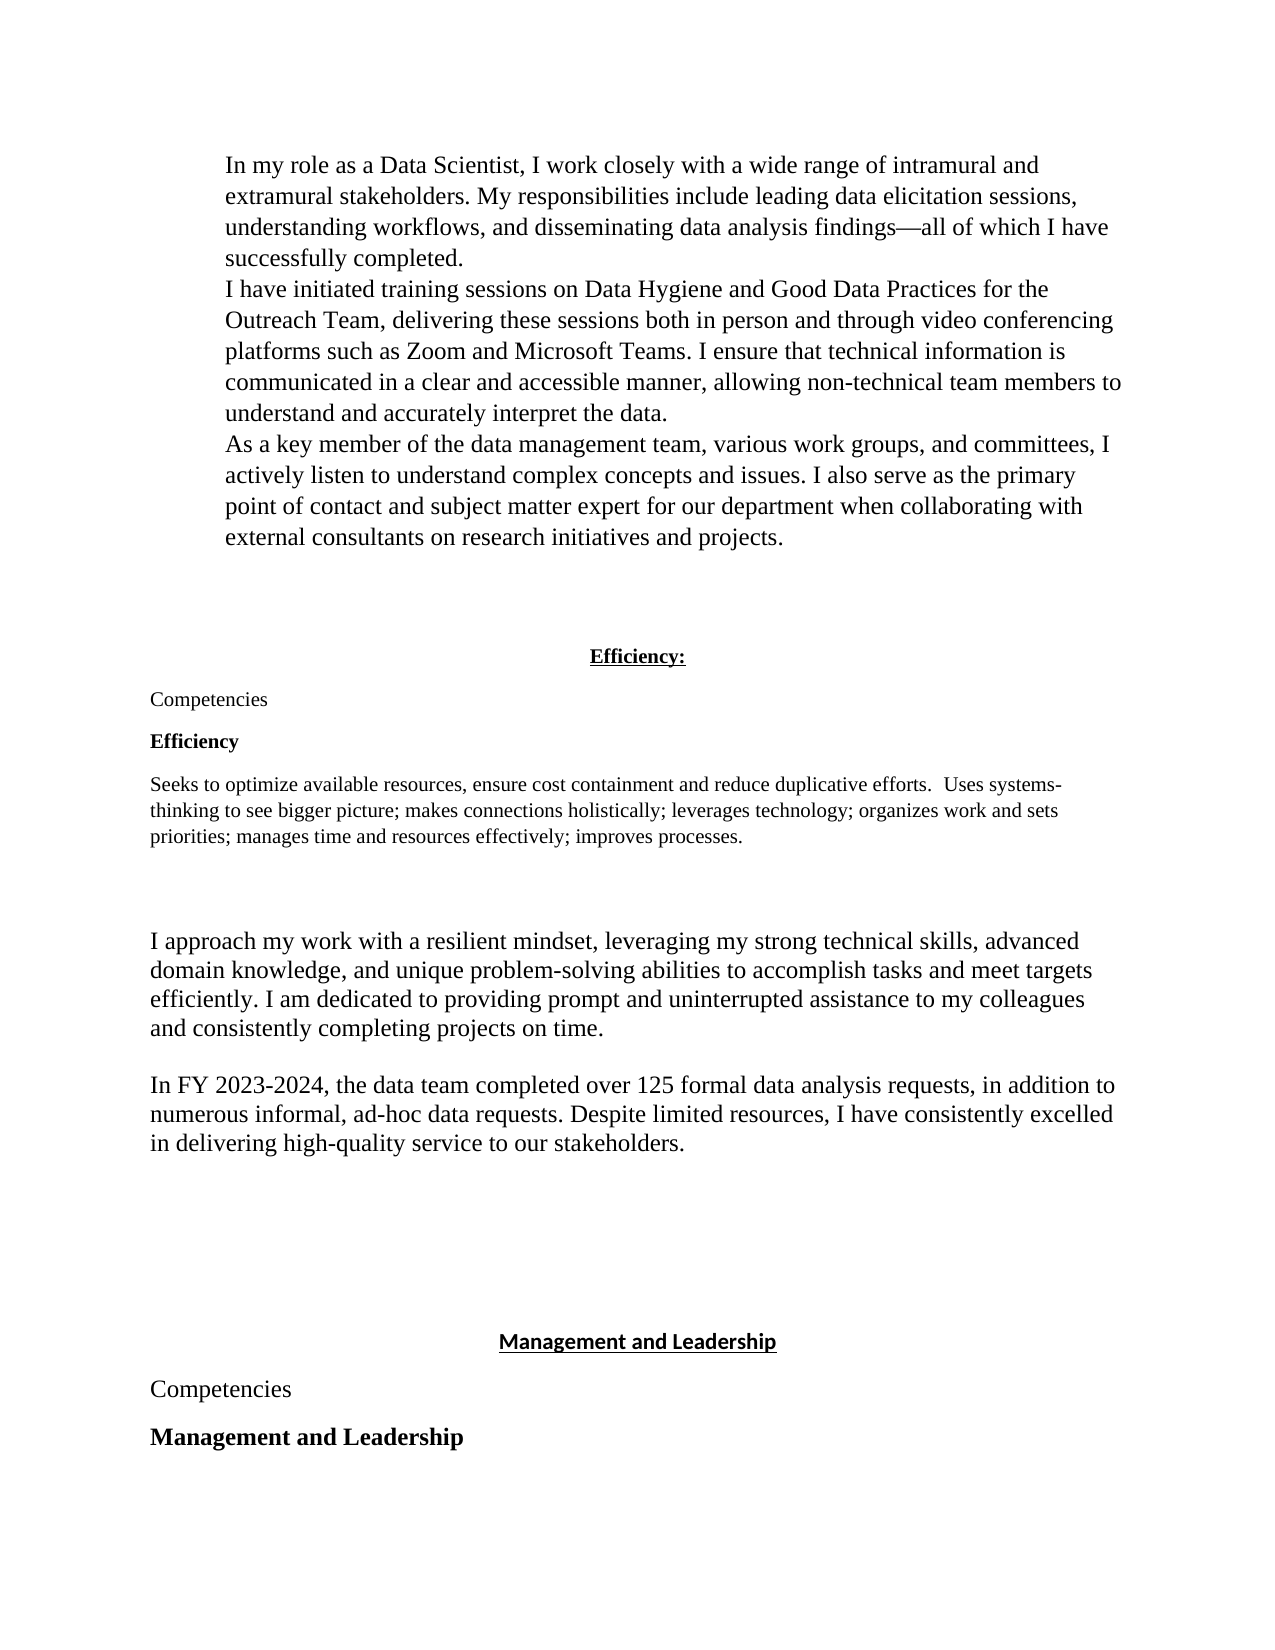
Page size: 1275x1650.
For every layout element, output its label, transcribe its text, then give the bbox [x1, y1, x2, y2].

text Seeks to optimize available resources, ensure cost containment and reduce duplicative efforts. Uses systems-thinking to see bigger picture; makes connections holistically; leverages technology; organizes work and sets priorities; manages time and resources effectively; improves processes. [150, 772, 1125, 848]
text Management and Leadership [150, 1422, 1125, 1451]
text Management and Leadership [150, 1327, 1125, 1355]
text Competencies [150, 1374, 1125, 1403]
list As a key member of the data management team, various work groups, and committees, I actively listen to understand complex concepts and issues. I also serve as the primary point of contact and subject matter expert for our department when collaborating with external consultants on research initiatives and projects. [225, 429, 1125, 551]
list In my role as a Data Scientist, I work closely with a wide range of intramural and extramural stakeholders. My responsibilities include leading data elicitation sessions, understanding workflows, and disseminating data analysis findings—all of which I have successfully completed. [225, 150, 1125, 272]
text In FY 2023-2024, the data team completed over 125 formal data analysis requests, in addition to numerous informal, ad-hoc data requests. Despite limited resources, I have consistently excelled in delivering high-quality service to our stakeholders. [150, 1071, 1125, 1157]
text I approach my work with a resilient mindset, leveraging my strong technical skills, advanced domain knowledge, and unique problem-solving abilities to accomplish tasks and meet targets efficiently. I am dedicated to providing prompt and uninterrupted assistance to my colleagues and consistently completing projects on time. [150, 926, 1125, 1041]
text Competencies [150, 686, 1125, 711]
text Efficiency: [150, 644, 1125, 668]
text Efficiency [150, 729, 1125, 753]
list I have initiated training sessions on Data Hygiene and Good Data Practices for the Outreach Team, delivering these sessions both in person and through video conferencing platforms such as Zoom and Microsoft Teams. I ensure that technical information is communicated in a clear and accessible manner, allowing non-technical team members to understand and accurately interpret the data. [225, 274, 1125, 427]
